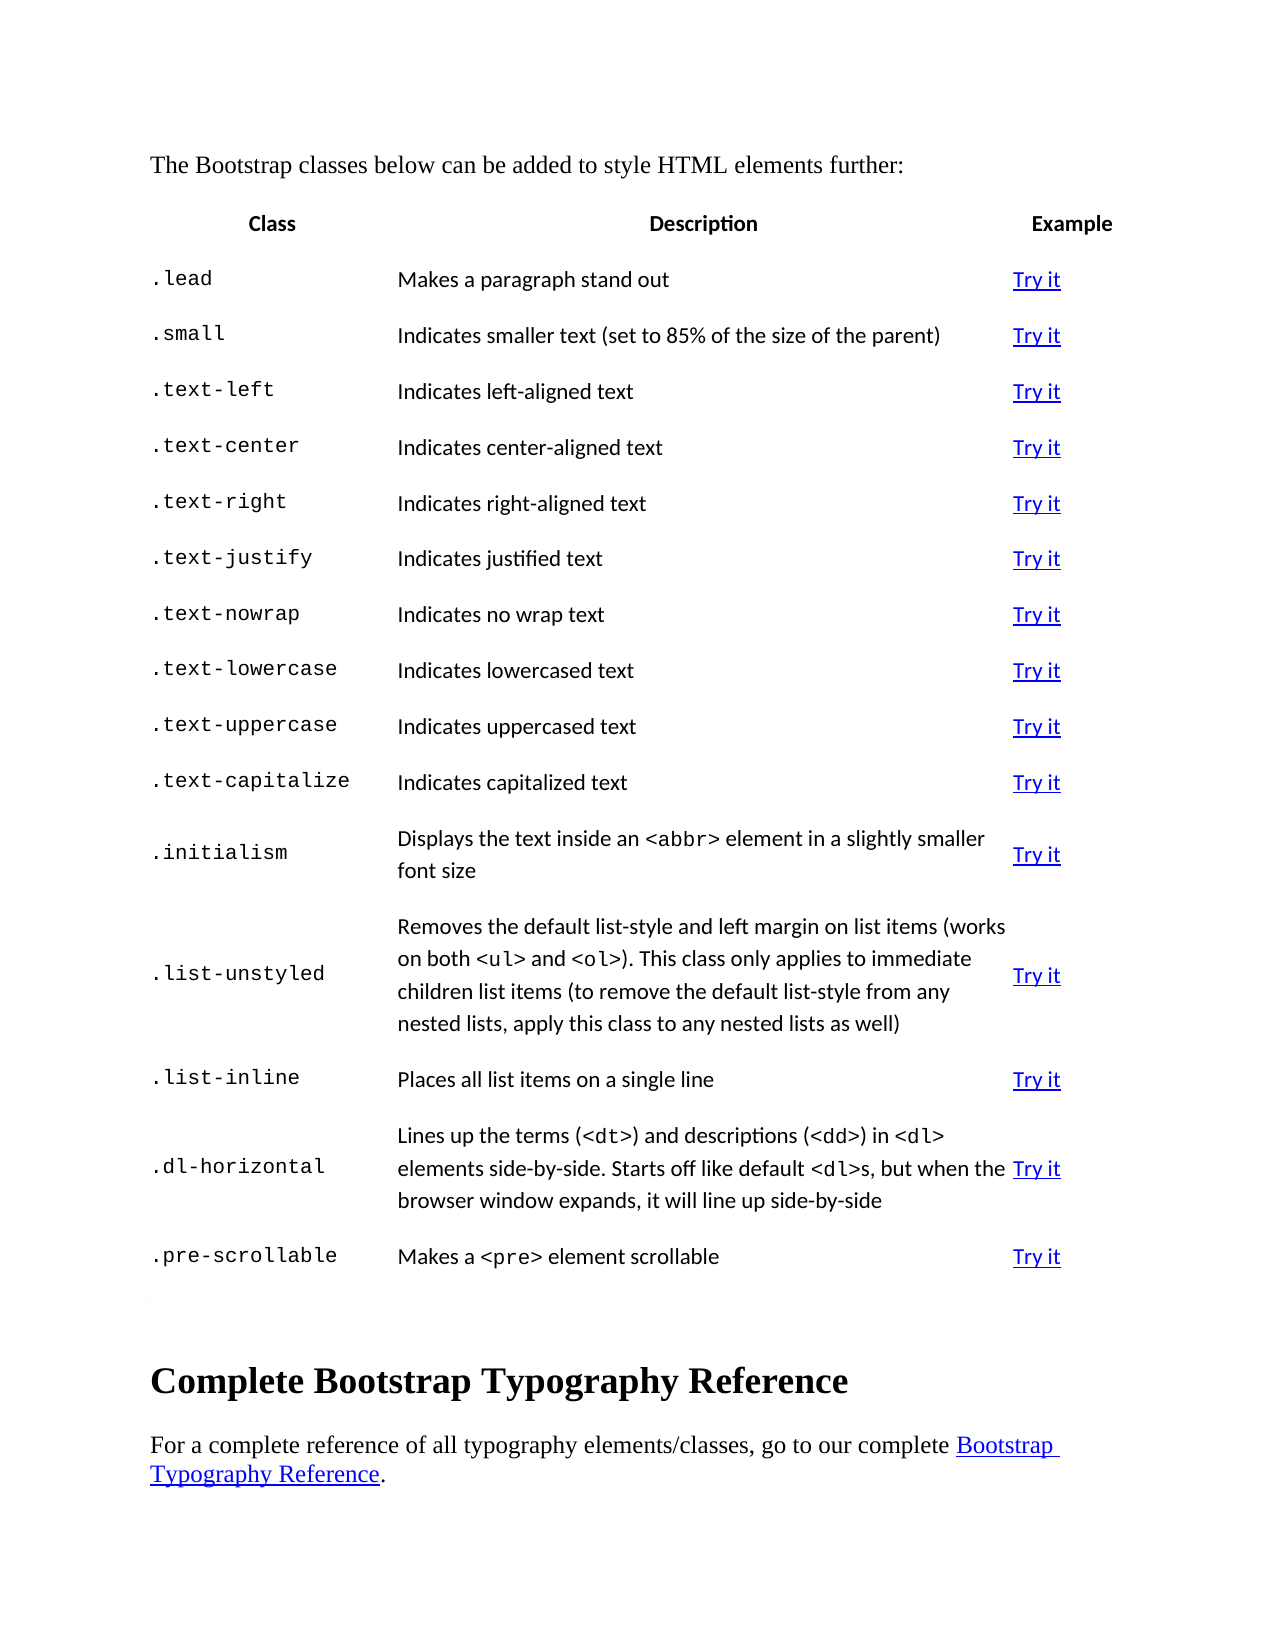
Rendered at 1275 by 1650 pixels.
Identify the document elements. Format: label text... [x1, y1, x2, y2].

table_cell Displays the text inside an <abbr> element in a slightly smaller font size [396, 822, 1011, 911]
table_cell Try it [1011, 1119, 1133, 1241]
table_cell Indicates lowercased text [396, 655, 1011, 710]
table_header Description [396, 208, 1011, 264]
table_cell Makes a <pre> element scrollable [396, 1241, 1011, 1297]
table_cell Try it [1011, 487, 1133, 543]
text For a complete reference of all typography elements/classes, go to our complete Bootstrap Typography Reference. [150, 1431, 1125, 1488]
table_cell .list-inline [149, 1064, 396, 1119]
table_cell Try it [1011, 375, 1133, 431]
table_cell Try it [1011, 264, 1133, 319]
table_cell Indicates right-aligned text [396, 487, 1011, 543]
subtitle Complete Bootstrap Typography Reference [150, 1358, 1125, 1401]
table_cell Indicates smaller text (set to 85% of the size of the parent) [396, 320, 1011, 375]
table_cell Try it [1011, 543, 1133, 599]
table_cell Try it [1011, 1241, 1133, 1297]
table_cell .text-center [149, 431, 396, 487]
table_cell .text-justify [149, 543, 396, 599]
table_cell Try it [1011, 1064, 1133, 1119]
table_cell .text-nowrap [149, 599, 396, 654]
table_cell .small [149, 320, 396, 375]
table_cell .text-uppercase [149, 710, 396, 766]
table_cell Try it [1011, 911, 1133, 1063]
table_header Example [1011, 208, 1133, 264]
table_cell Try it [1011, 766, 1133, 822]
table_cell Removes the default list-style and left margin on list items (works on both <ul> and <ol>). This class only applies to immediate children list items (to remove the default list-style from any nested lists, apply this class to any nested lists as well) [396, 911, 1011, 1063]
table_cell Try it [1011, 655, 1133, 710]
table_cell Try it [1011, 822, 1133, 911]
table_cell Indicates justified text [396, 543, 1011, 599]
table_cell Indicates left-aligned text [396, 375, 1011, 431]
table_cell Indicates capitalized text [396, 766, 1011, 822]
table_cell .lead [149, 264, 396, 319]
table_cell Lines up the terms (<dt>) and descriptions (<dd>) in <dl> elements side-by-side. Starts off like default <dl>s, but when the browser window expands, it will line up side-by-side [396, 1119, 1011, 1241]
table_cell .list-unstyled [149, 911, 396, 1063]
table_cell .dl-horizontal [149, 1119, 396, 1241]
table_cell Try it [1011, 320, 1133, 375]
table_cell Indicates no wrap text [396, 599, 1011, 654]
table_cell .text-lowercase [149, 655, 396, 710]
table_cell Indicates uppercased text [396, 710, 1011, 766]
table_cell .text-left [149, 375, 396, 431]
table_cell .text-capitalize [149, 766, 396, 822]
table_cell Try it [1011, 431, 1133, 487]
table_cell .pre-scrollable [149, 1241, 396, 1297]
table_cell Try it [1011, 710, 1133, 766]
table_cell .initialism [149, 822, 396, 911]
table_cell .text-right [149, 487, 396, 543]
table_header Class [149, 208, 396, 264]
table_cell Places all list items on a single line [396, 1064, 1011, 1119]
table_cell Indicates center-aligned text [396, 431, 1011, 487]
table_cell Makes a paragraph stand out [396, 264, 1011, 319]
text The Bootstrap classes below can be added to style HTML elements further: [150, 150, 1125, 179]
table_cell Try it [1011, 599, 1133, 654]
